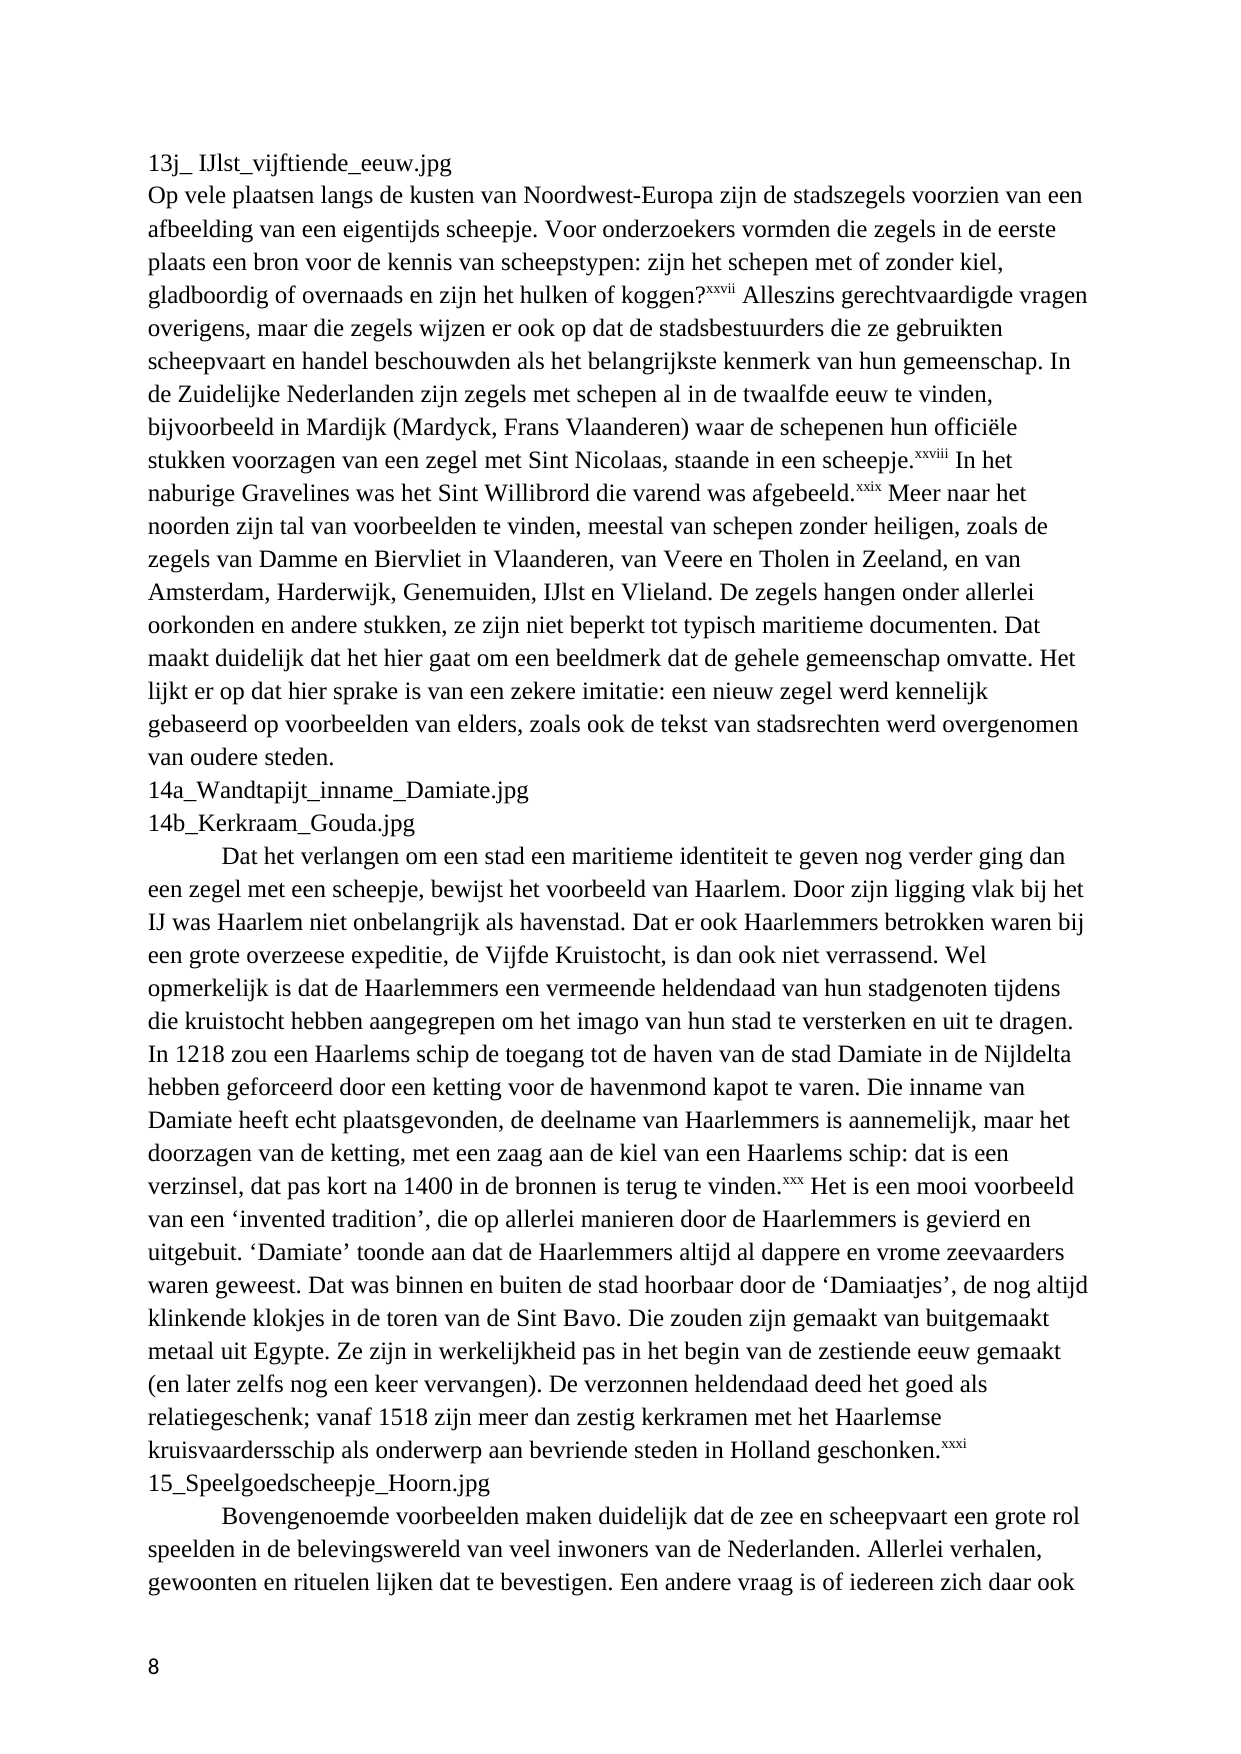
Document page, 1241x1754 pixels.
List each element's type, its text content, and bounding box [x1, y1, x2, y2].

text 14a_Wandtapijt_inname_Damiate.jpg [148, 775, 1093, 804]
text Op vele plaatsen langs de kusten van Noordwest-Europa zijn de stadszegels voorzien van een afbeelding van een eigentijds scheepje. Voor onderzoekers vormden die zegels in de eerste plaats een bron voor de kennis van scheepstypen: zijn het schepen met of zonder kiel, gladboordig of overnaads en zijn het hulken of koggen? Alleszins gerechtvaardigde vragen overigens, maar die zegels wijzen er ook op dat de stadsbestuurders die ze gebruikten scheepvaart en handel beschouwden als het belangrijkste kenmerk van hun gemeenschap. In de Zuidelijke Nederlanden zijn zegels met schepen al in de twaalfde eeuw te vinden, bijvoorbeeld in Mardijk (Mardyck, Frans Vlaanderen) waar de schepenen hun officiële stukken voorzagen van een zegel met Sint Nicolaas, staande in een scheepje. In het naburige Gravelines was het Sint Willibrord die varend was afgebeeld. Meer naar het noorden zijn tal van voorbeelden te vinden, meestal van schepen zonder heiligen, zoals de zegels van Damme en Biervliet in Vlaanderen, van Veere en Tholen in Zeeland, en van Amsterdam, Harderwijk, Genemuiden, IJlst en Vlieland. De zegels hangen onder allerlei oorkonden en andere stukken, ze zijn niet beperkt tot typisch maritieme documenten. Dat maakt duidelijk dat het hier gaat om een beeldmerk dat de gehele gemeenschap omvatte. Het lijkt er op dat hier sprake is van een zekere imitatie: een nieuw zegel werd kennelijk gebaseerd op voorbeelden van elders, zoals ook de tekst van stadsrechten werd overgenomen van oudere steden. [148, 181, 1093, 771]
text 13j_ IJlst_vijftiende_eeuw.jpg [148, 148, 1093, 176]
text Dat het verlangen om een stad een maritieme identiteit te geven nog verder ging dan een zegel met een scheepje, bewijst het voorbeeld van Haarlem. Door zijn ligging vlak bij het IJ was Haarlem niet onbelangrijk als havenstad. Dat er ook Haarlemmers betrokken waren bij een grote overzeese expeditie, de Vijfde Kruistocht, is dan ook niet verrassend. Wel opmerkelijk is dat de Haarlemmers een vermeende heldendaad van hun stadgenoten tijdens die kruistocht hebben aangegrepen om het imago van hun stad te versterken en uit te dragen. In 1218 zou een Haarlems schip de toegang tot de haven van de stad Damiate in de Nijldelta hebben geforceerd door een ketting voor de havenmond kapot te varen. Die inname van Damiate heeft echt plaatsgevonden, de deelname van Haarlemmers is aannemelijk, maar het doorzagen van de ketting, met een zaag aan de kiel van een Haarlems schip: dat is een verzinsel, dat pas kort na 1400 in de bronnen is terug te vinden. Het is een mooi voorbeeld van een ‘invented tradition’, die op allerlei manieren door de Haarlemmers is gevierd en uitgebuit. ‘Damiate’ toonde aan dat de Haarlemmers altijd al dappere en vrome zeevaarders waren geweest. Dat was binnen en buiten de stad hoorbaar door de ‘Damiaatjes’, de nog altijd klinkende klokjes in de toren van de Sint Bavo. Die zouden zijn gemaakt van buitgemaakt metaal uit Egypte. Ze zijn in werkelijkheid pas in het begin van de zestiende eeuw gemaakt (en later zelfs nog een keer vervangen). De verzonnen heldendaad deed het goed als relatiegeschenk; vanaf 1518 zijn meer dan zestig kerkramen met het Haarlemse kruisvaardersschip als onderwerp aan bevriende steden in Holland geschonken. [148, 841, 1093, 1464]
text 14b_Kerkraam_Gouda.jpg [148, 808, 1093, 837]
text 15_Speelgoedscheepje_Hoorn.jpg [148, 1468, 1093, 1497]
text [148, 1501, 1093, 1596]
